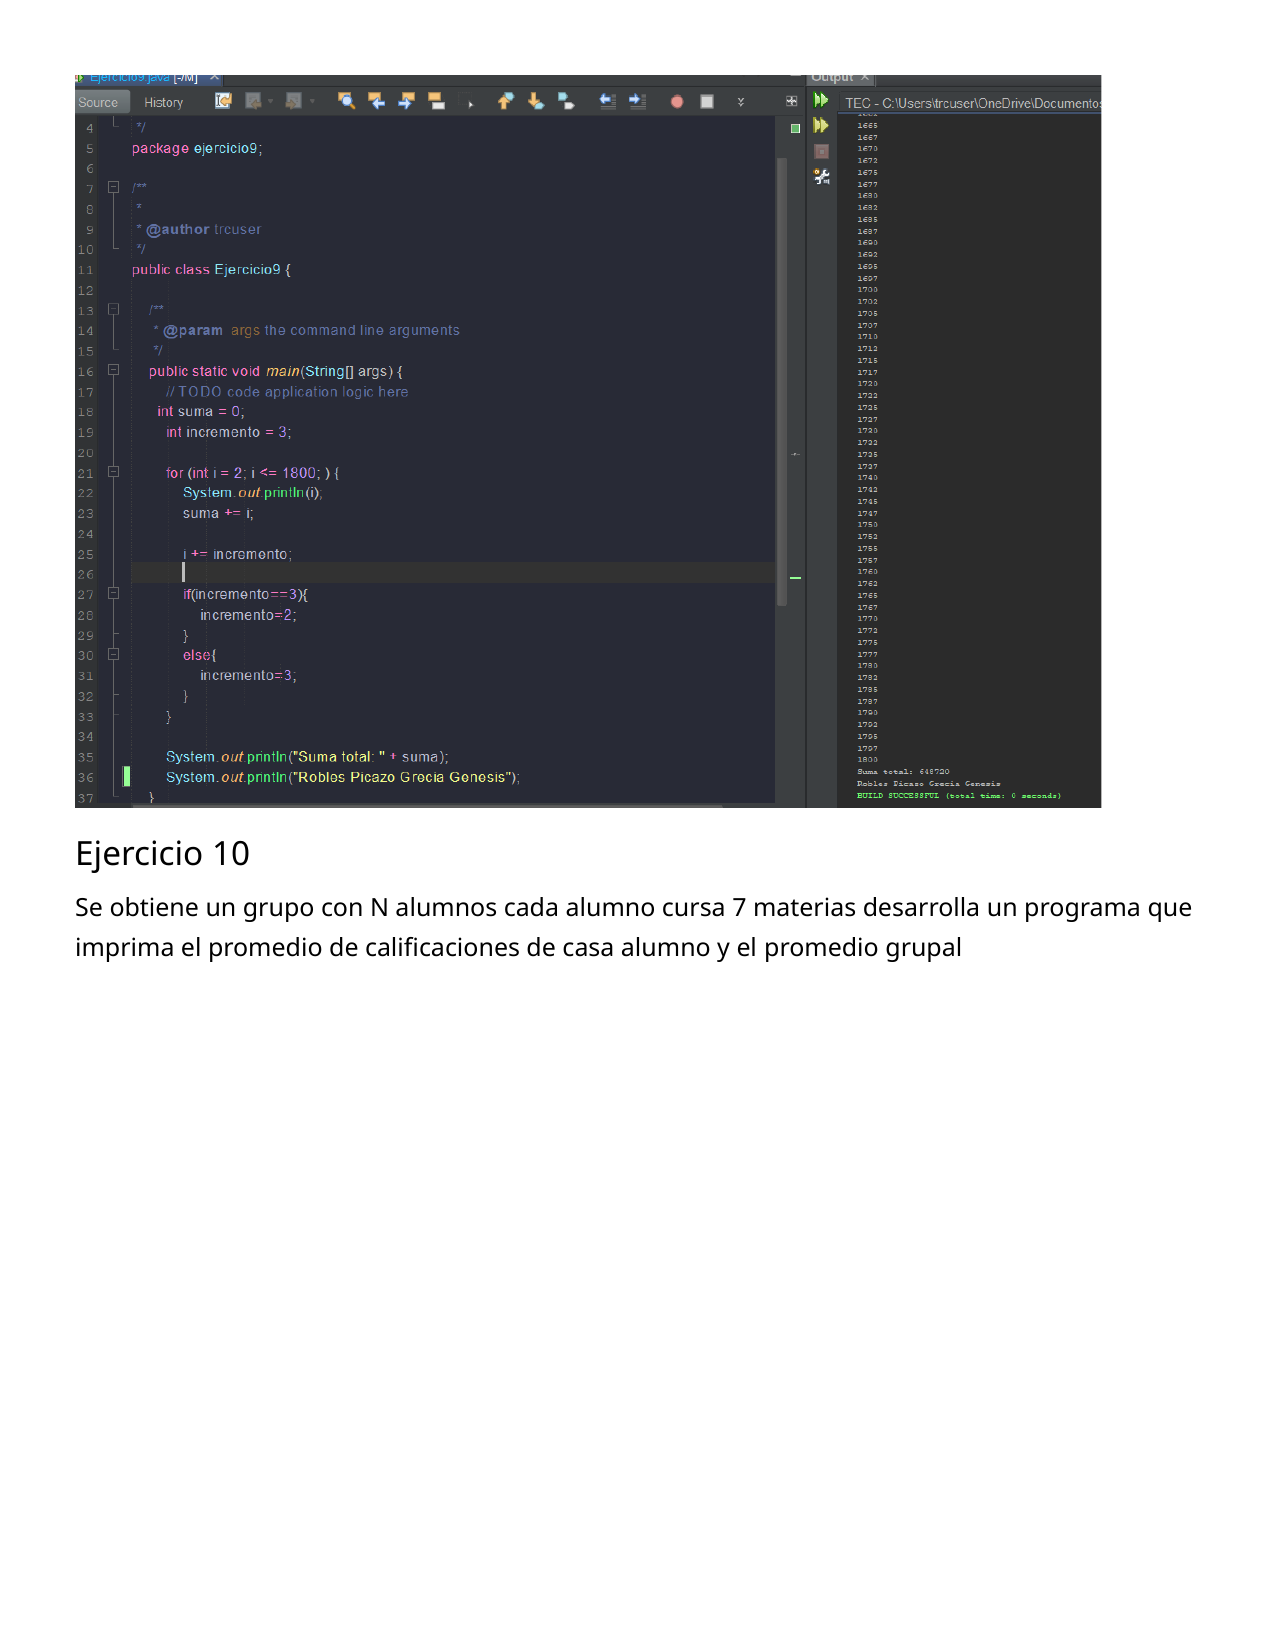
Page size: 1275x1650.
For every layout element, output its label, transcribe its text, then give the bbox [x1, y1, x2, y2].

text Se obtiene un grupo con N alumnos cada alumno cursa 7 materias desarrolla un programa que imprima el promedio de calificaciones de casa alumno y el promedio grupal [75, 890, 1200, 963]
subtitle Ejercicio 10 [75, 829, 1200, 875]
picture [75, 75, 1102, 808]
